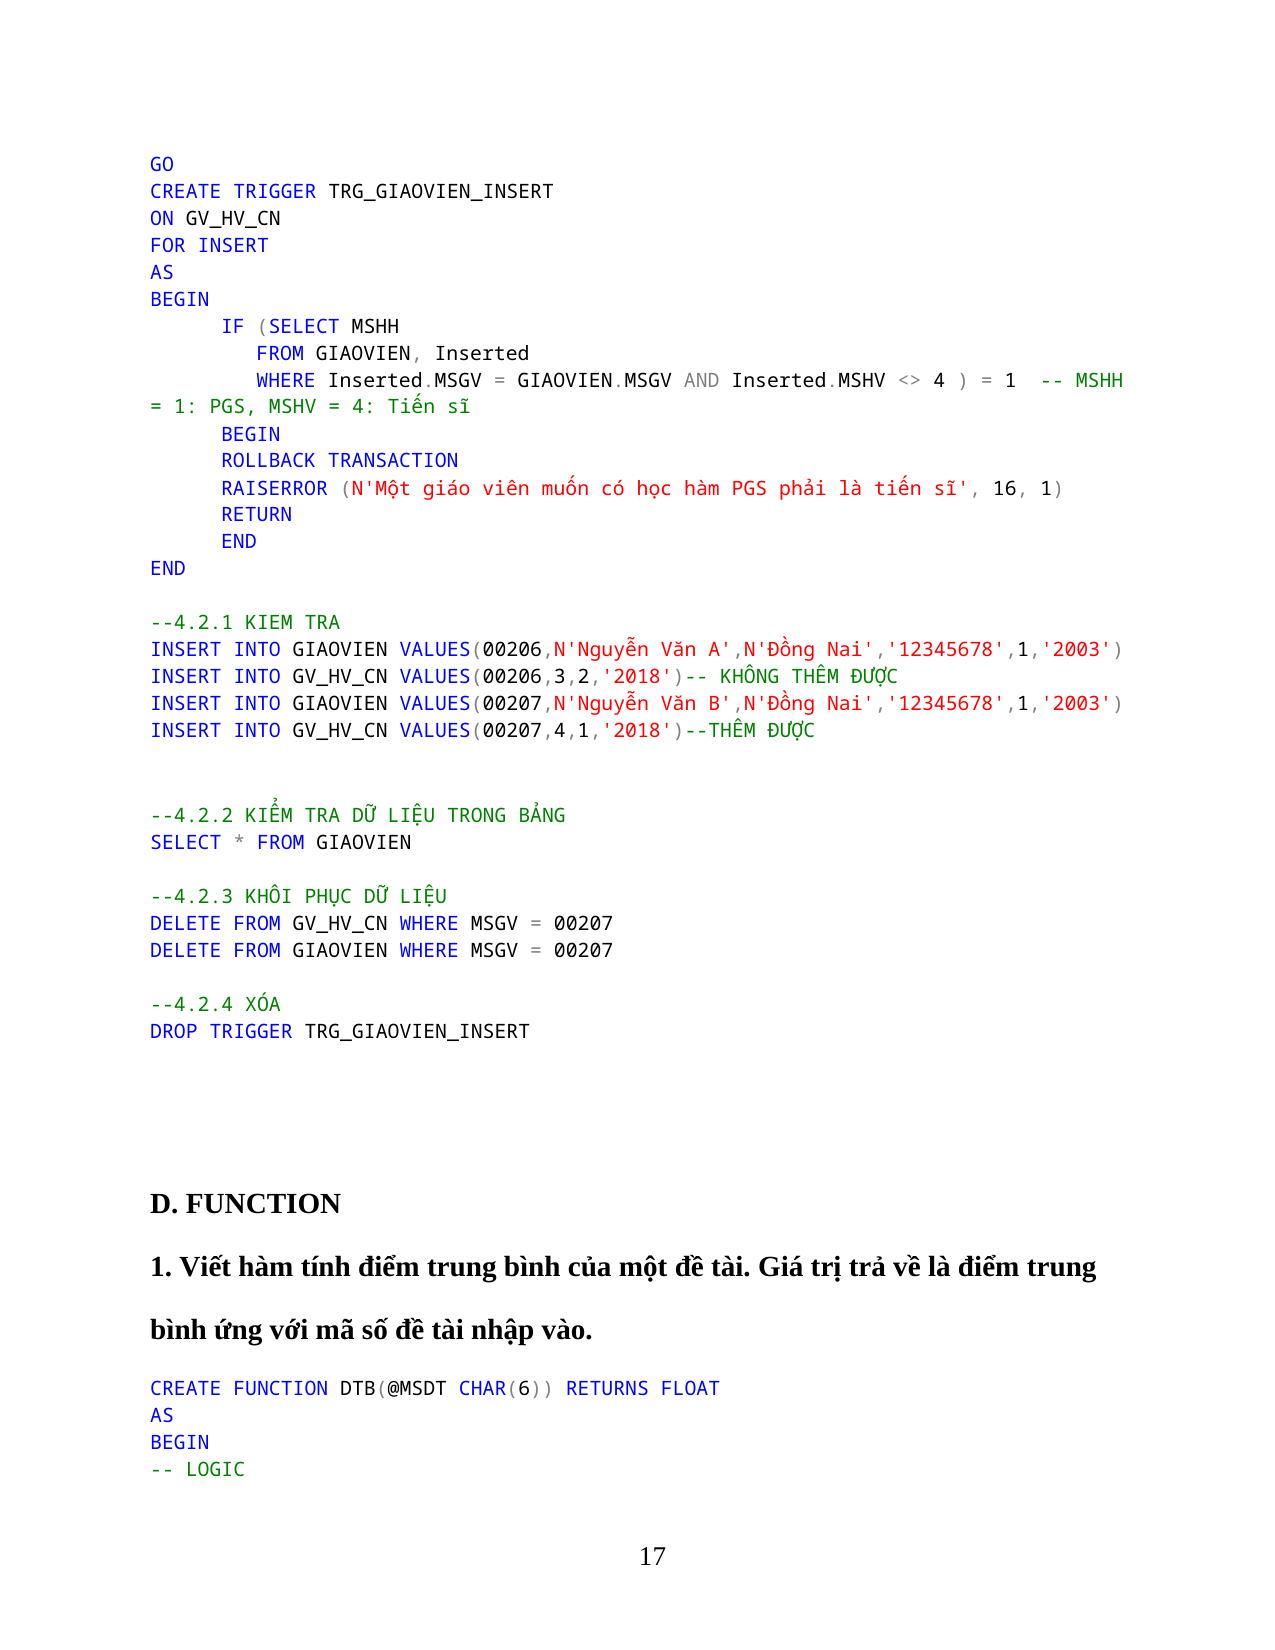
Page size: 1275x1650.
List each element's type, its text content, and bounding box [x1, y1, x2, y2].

text --4.2.4 XÓA [150, 991, 1125, 1017]
text FROM GIAOVIEN, Inserted [150, 339, 1125, 366]
text DELETE FROM GV_HV_CN WHERE MSGV = 00207 [150, 909, 1125, 937]
text IF (SELECT MSHH [150, 312, 1125, 339]
text D. FUNCTION [150, 1186, 1125, 1220]
text CREATE TRIGGER TRG_GIAOVIEN_INSERT [150, 177, 1125, 204]
text GO [150, 150, 1125, 177]
text CREATE FUNCTION DTB(@MSDT CHAR(6)) RETURNS FLOAT [150, 1374, 1125, 1402]
text ON GV_HV_CN [150, 204, 1125, 231]
text BEGIN [150, 420, 1125, 447]
text -- LOGIC [150, 1456, 1125, 1482]
text BEGIN [150, 1428, 1125, 1456]
text WHERE Inserted.MSGV = GIAOVIEN.MSGV AND Inserted.MSHV <> 4 ) = 1 -- MSHH = 1: PGS, MSHV = 4: Tiến sĩ [150, 366, 1125, 420]
text --4.2.3 KHÔI PHỤC DỮ LIỆU [150, 883, 1125, 909]
text AS [150, 258, 1125, 285]
text bình ứng với mã số đề tài nhập vào. [150, 1312, 1125, 1345]
text --4.2.2 KIỂM TRA DỮ LIỆU TRONG BẢNG [150, 802, 1125, 829]
text DELETE FROM GIAOVIEN WHERE MSGV = 00207 [150, 937, 1125, 963]
text BEGIN [150, 285, 1125, 312]
text RAISERROR (N'Một giáo viên muốn có học hàm PGS phải là tiến sĩ', 16, 1) [150, 474, 1125, 501]
text RETURN [150, 501, 1125, 528]
text ROLLBACK TRANSACTION [150, 447, 1125, 474]
text END [150, 555, 1125, 582]
text DROP TRIGGER TRG_GIAOVIEN_INSERT [150, 1017, 1125, 1044]
text INSERT INTO GIAOVIEN VALUES(00207,N'Nguyễn Văn B',N'Đồng Nai','12345678',1,'2003') [150, 689, 1125, 717]
text AS [150, 1402, 1125, 1428]
text --4.2.1 KIEM TRA [150, 609, 1125, 636]
text INSERT INTO GV_HV_CN VALUES(00207,4,1,'2018')--THÊM ĐƯỢC [150, 717, 1125, 743]
text 1. Viết hàm tính điểm trung bình của một đề tài. Giá trị trả về là điểm trung [150, 1249, 1125, 1282]
text INSERT INTO GIAOVIEN VALUES(00206,N'Nguyễn Văn A',N'Đồng Nai','12345678',1,'2003') [150, 636, 1125, 663]
text INSERT INTO GV_HV_CN VALUES(00206,3,2,'2018')-- KHÔNG THÊM ĐƯỢC [150, 663, 1125, 689]
text END [150, 528, 1125, 555]
text SELECT * FROM GIAOVIEN [150, 829, 1125, 856]
text FOR INSERT [150, 231, 1125, 258]
